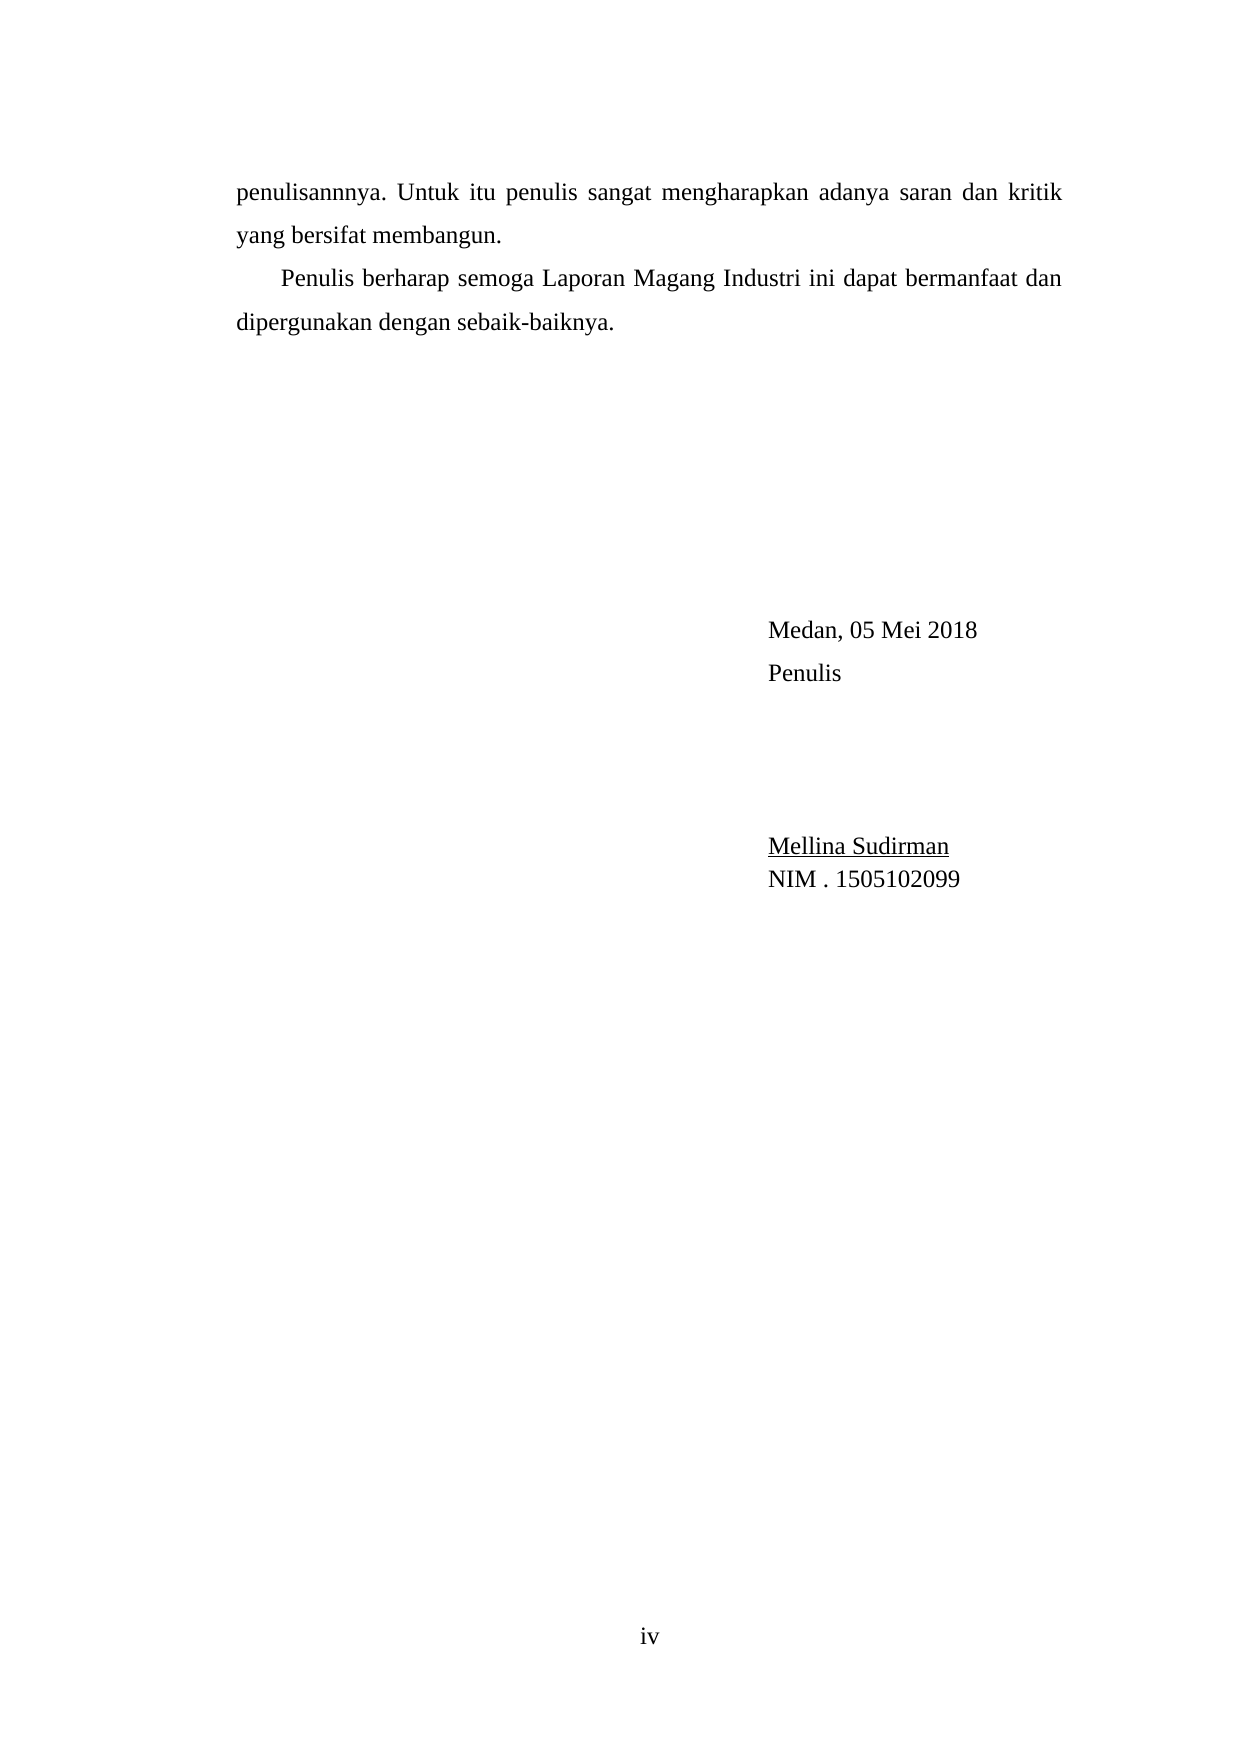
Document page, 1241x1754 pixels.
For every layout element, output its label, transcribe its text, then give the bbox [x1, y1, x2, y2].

text Medan, 05 Mei 2018 [236, 615, 1063, 644]
text Mellina Sudirman NIM . 1505102099 [236, 831, 1063, 893]
text penulisannnya. Untuk itu penulis sangat mengharapkan adanya saran dan kritik yang bersifat membangun. [236, 177, 1063, 249]
text Penulis [236, 658, 1063, 730]
text Penulis berharap semoga Laporan Magang Industri ini dapat bermanfaat dan dipergunakan dengan sebaik-baiknya. [236, 263, 1063, 335]
